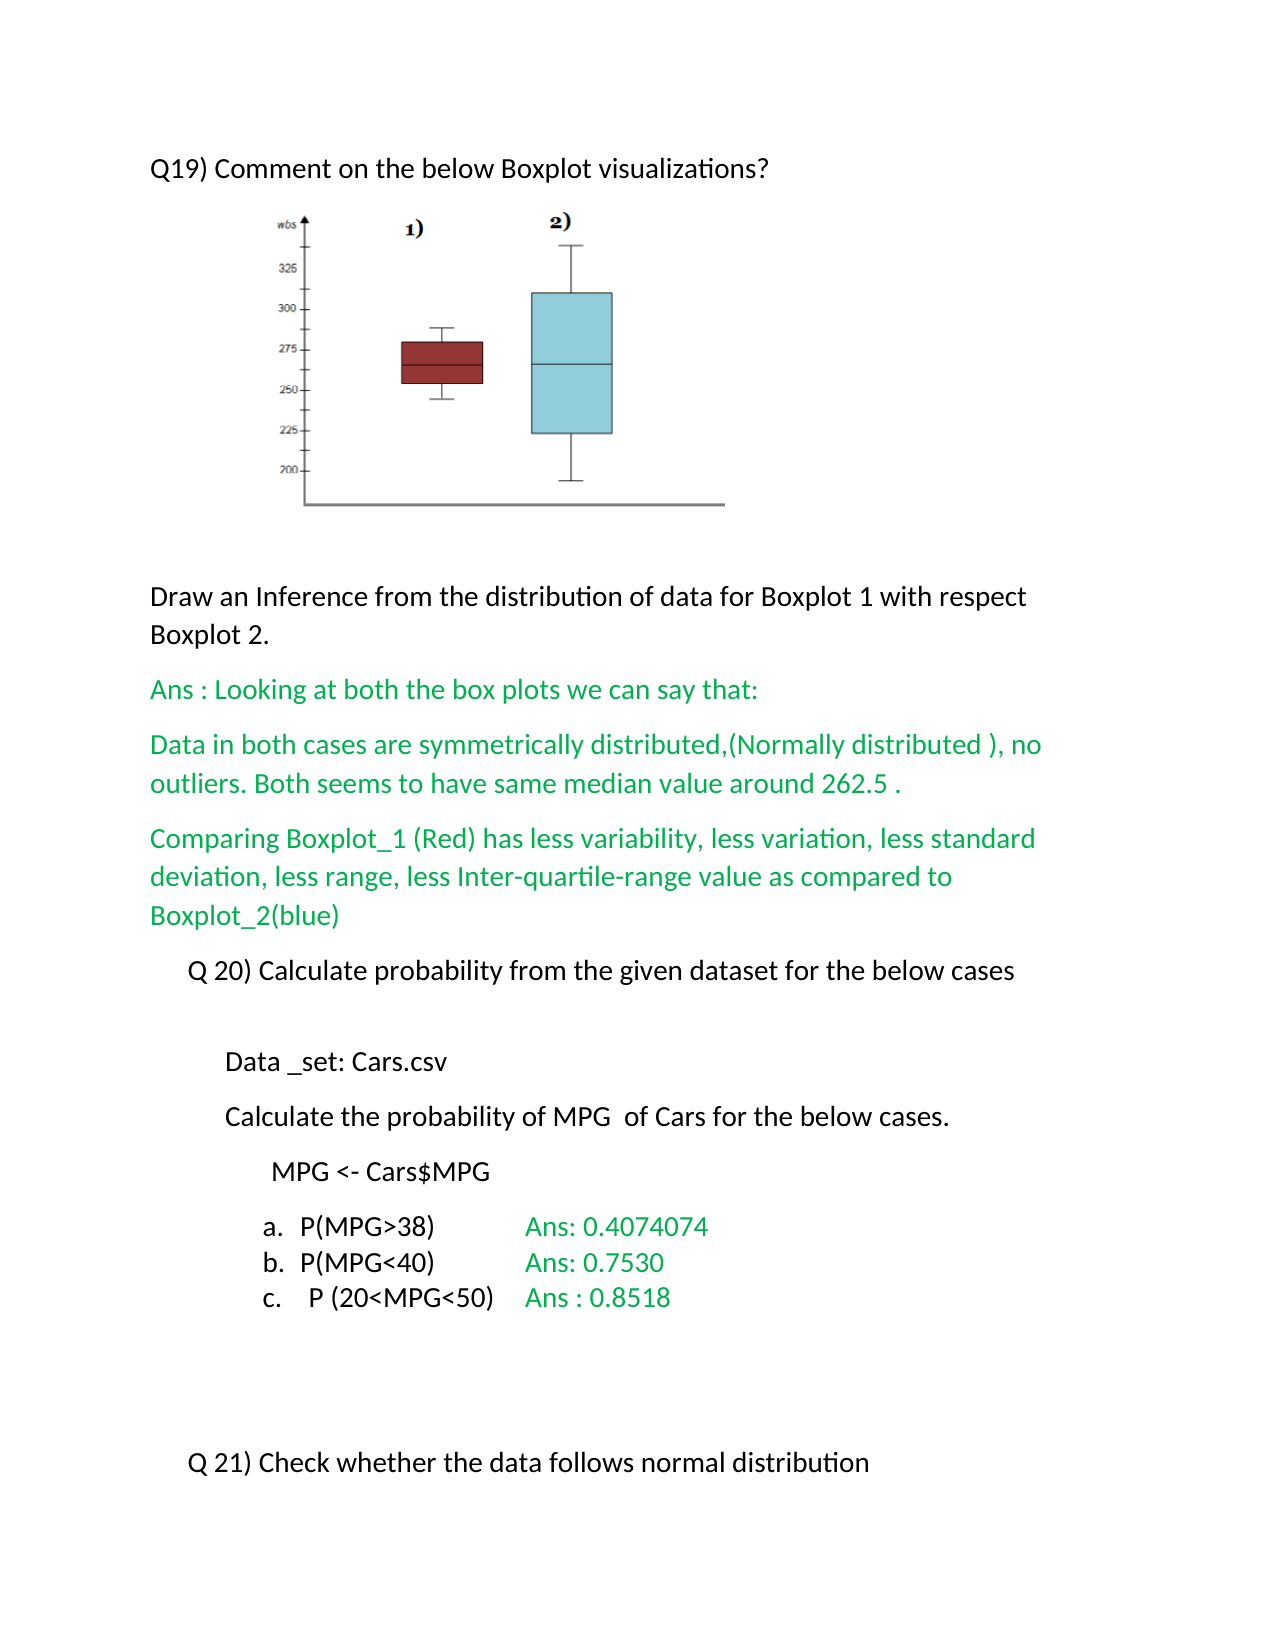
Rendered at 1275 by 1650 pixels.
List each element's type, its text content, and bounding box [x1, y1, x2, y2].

text Q19) Comment on the below Boxplot visualizations? [150, 150, 1125, 186]
list P(MPG>38) Ans: 0.4074074 [262, 1208, 1125, 1244]
text Data in both cases are symmetrically distributed,(Normally distributed ), no outliers. Both seems to have same median value around 262.5 . [150, 726, 1125, 801]
text MPG <- Cars$MPG [225, 1153, 1125, 1188]
text Q 20) Calculate probability from the given dataset for the below cases [187, 952, 1125, 988]
text Calculate the probability of MPG of Cars for the below cases. [225, 1098, 1125, 1133]
text c. P (20<MPG<50) Ans : 0.8518 [262, 1279, 1125, 1315]
text Data _set: Cars.csv [225, 1043, 1125, 1078]
text Comparing Boxplot_1 (Red) has less variability, less variation, less standard deviation, less range, less Inter-quartile-range value as compared to Boxplot_2(blue) [150, 820, 1125, 932]
text Q 21) Check whether the data follows normal distribution [187, 1444, 1125, 1480]
text Draw an Inference from the distribution of data for Boxplot 1 with respect Boxplot 2. [150, 578, 1125, 652]
text Ans : Looking at both the box plots we can say that: [150, 671, 1125, 707]
list P(MPG<40) Ans: 0.7530 [262, 1244, 1125, 1279]
picture [150, 205, 728, 559]
